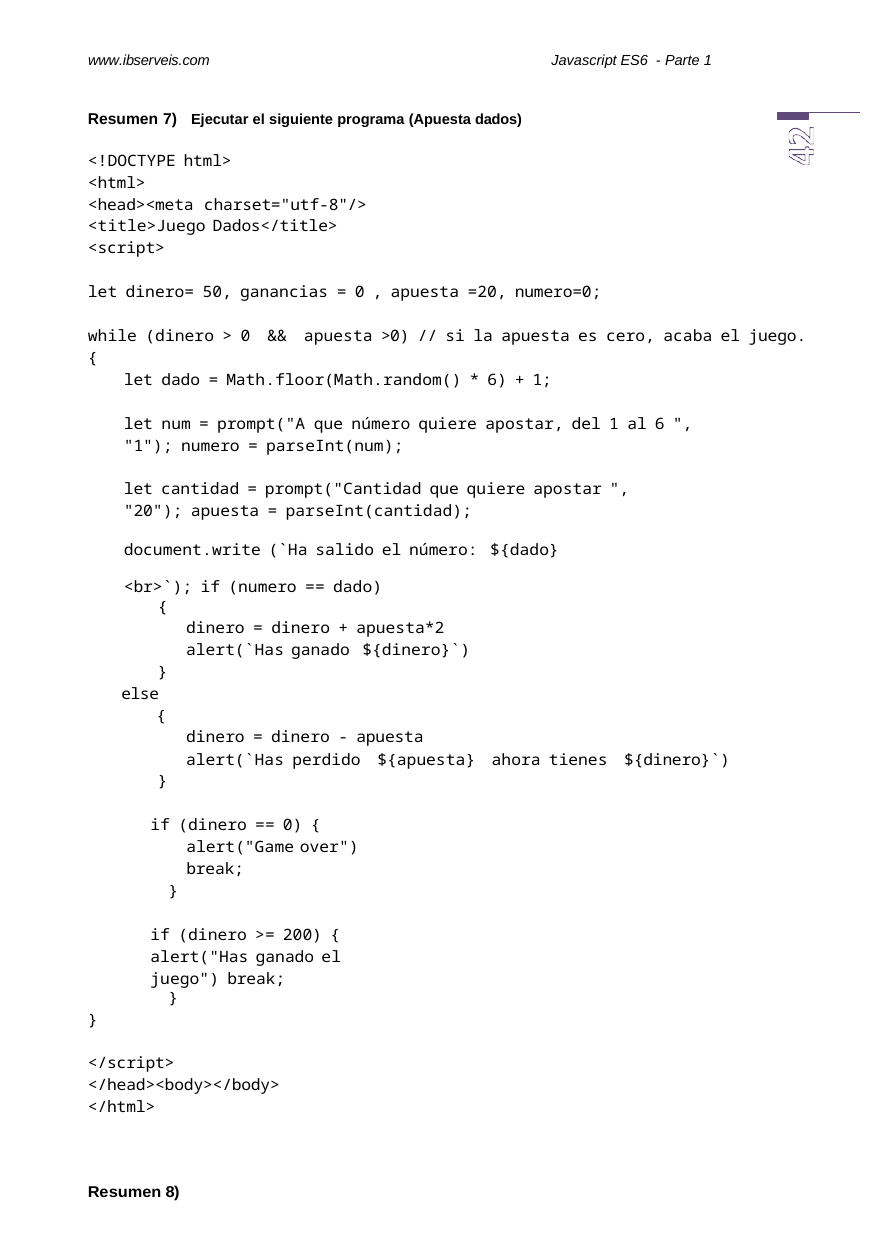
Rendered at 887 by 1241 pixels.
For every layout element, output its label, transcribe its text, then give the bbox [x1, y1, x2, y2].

text </script> [88, 1052, 886, 1073]
text <title>Juego Dados</title> [88, 215, 886, 236]
text <head><meta charset="utf-8"/> [88, 193, 886, 214]
text let num = prompt("A que número quiere apostar, del 1 al 6 ", "1"); numero = parseInt(num); [123, 412, 743, 456]
picture [788, 127, 814, 165]
text } [74, 660, 168, 682]
text } [168, 880, 886, 901]
text } [74, 770, 168, 791]
text let dinero= 50, ganancias = 0 , apuesta =20, numero=0; [88, 281, 886, 302]
text dinero = dinero - apuesta [186, 726, 886, 747]
text if (dinero >= 200) { alert("Has ganado el juego") break; [150, 924, 416, 989]
text alert(`Has perdido ${apuesta} ahora tienes ${dinero}`) [186, 748, 886, 769]
text } [168, 989, 886, 1007]
text { [88, 347, 886, 368]
text <html> [88, 171, 886, 193]
text Resumen 7) Ejecutar el siguiente programa (Apuesta dados) [88, 110, 886, 128]
text if (dinero == 0) { alert("Game over") break; [150, 814, 387, 879]
text { [74, 704, 167, 726]
text </html> [88, 1096, 886, 1117]
text while (dinero > 0 && apuesta >0) // si la apuesta es cero, acaba el juego. [88, 325, 886, 346]
text document.write (`Ha salido el número: ${dado} <br>`); if (numero == dado) [123, 525, 609, 601]
text else [74, 682, 159, 704]
subtitle Resumen 8) [88, 1183, 886, 1201]
text <!DOCTYPE html> [88, 149, 886, 171]
text let dado = Math.floor(Math.random() * 6) + 1; [123, 369, 886, 390]
text <script> [88, 237, 886, 258]
text { [158, 601, 886, 616]
text let cantidad = prompt("Cantidad que quiere apostar ", "20"); apuesta = parseInt(cantidad); [123, 478, 666, 521]
text </head><body></body> [88, 1074, 886, 1095]
text } [88, 1008, 886, 1029]
text dinero = dinero + apuesta*2 alert(`Has ganado ${dinero}`) [186, 617, 515, 660]
